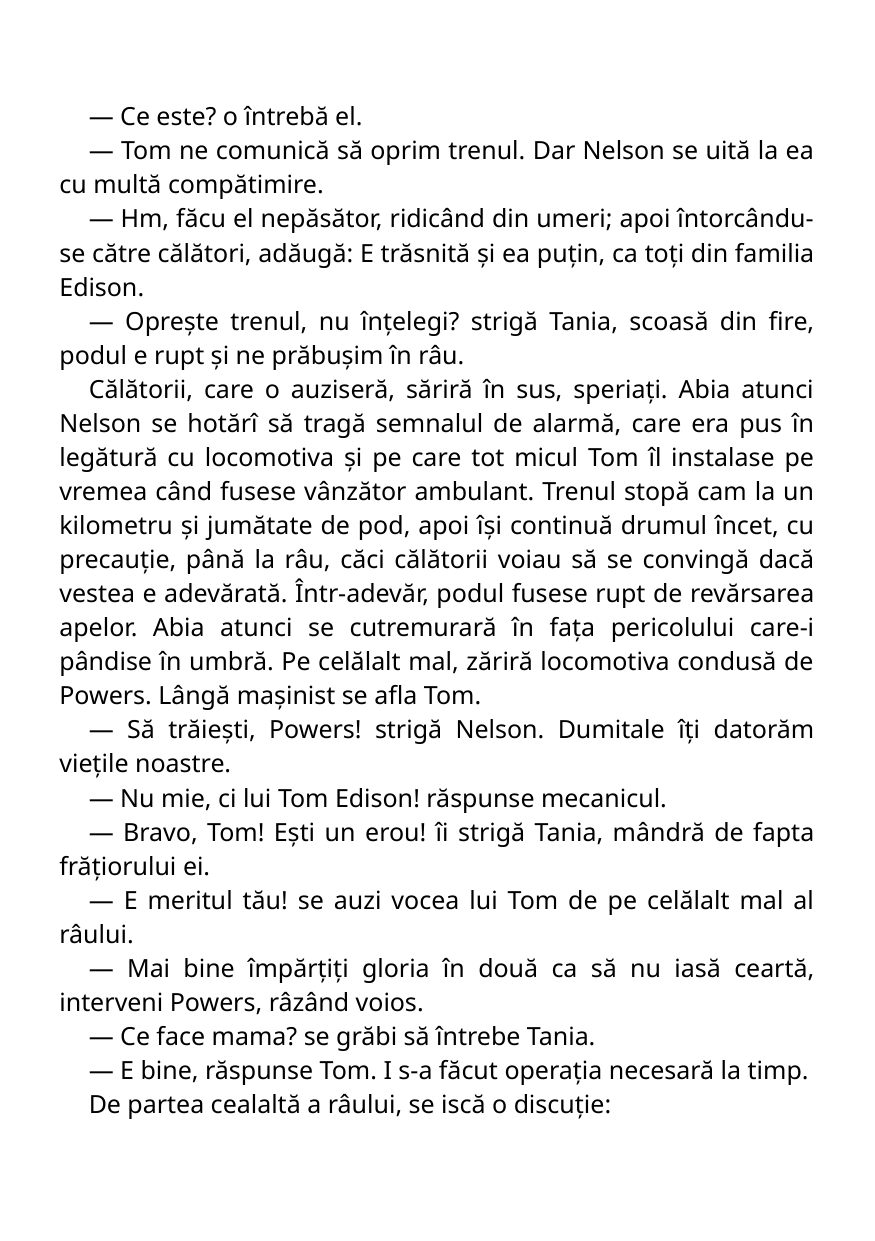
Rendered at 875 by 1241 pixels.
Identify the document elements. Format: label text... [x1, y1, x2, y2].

text — Bravo, Tom! Eşti un erou! îi strigă Tania, mândră de fapta frăţiorului ei. [59, 814, 815, 882]
text — Ce este? o întrebă el. [59, 99, 815, 133]
text — Să trăieşti, Powers! strigă Nelson. Dumitale îţi datorăm vieţile noastre. [59, 712, 815, 780]
text — Hm, făcu el nepăsător, ridicând din umeri; apoi întorcându-se către călători, adăugă: E trăsnită şi ea puţin, ca toţi din familia Edison. [59, 201, 815, 303]
text — Tom ne comunică să oprim trenul. Dar Nelson se uită la ea cu multă compătimire. [59, 133, 815, 201]
text — Opreşte trenul, nu înţelegi? strigă Tania, scoasă din fire, podul e rupt şi ne prăbuşim în râu. [59, 303, 815, 371]
text Călătorii, care o auziseră, săriră în sus, speriaţi. Abia atunci Nelson se hotărî să tragă semnalul de alarmă, care era pus în legătură cu locomotiva şi pe care tot micul Tom îl instalase pe vremea când fusese vânzător ambulant. Trenul stopă cam la un kilometru şi jumătate de pod, apoi îşi continuă drumul încet, cu precauţie, până la râu, căci călătorii voiau să se convingă dacă vestea e adevărată. Într-adevăr, podul fusese rupt de revărsarea apelor. Abia atunci se cutremurară în faţa pericolului care-i pândise în umbră. Pe celălalt mal, zăriră locomotiva condusă de Powers. Lângă maşinist se afla Tom. [59, 371, 815, 712]
text — Ce face mama? se grăbi să întrebe Tania. [59, 1019, 815, 1053]
text — Mai bine împărţiţi gloria în două ca să nu iasă ceartă, interveni Powers, râzând voios. [59, 951, 815, 1019]
text De partea cealaltă a râului, se iscă o discuţie: [59, 1087, 815, 1121]
text — Nu mie, ci lui Tom Edison! răspunse mecanicul. [59, 780, 815, 814]
text — E meritul tău! se auzi vocea lui Tom de pe celălalt mal al râului. [59, 882, 815, 951]
text — E bine, răspunse Tom. I s-a făcut operaţia necesară la timp. [59, 1053, 815, 1087]
